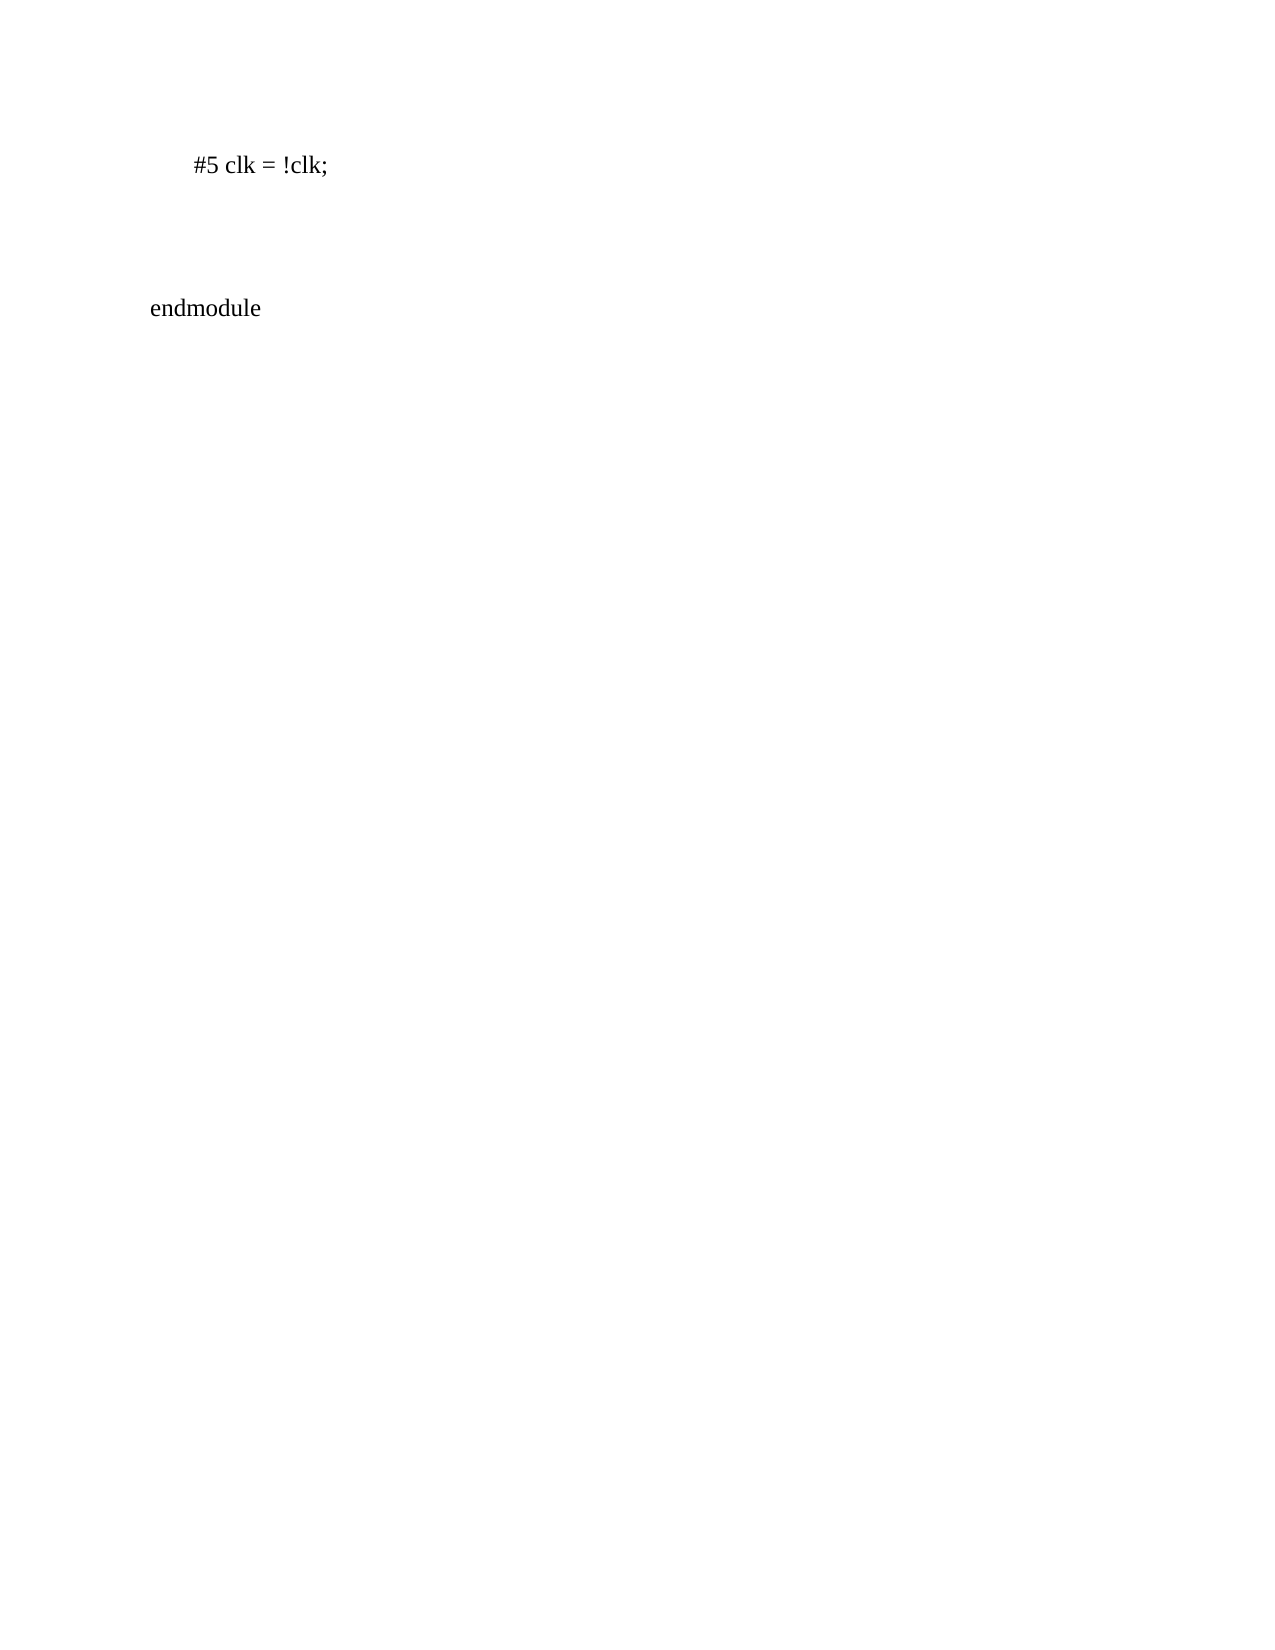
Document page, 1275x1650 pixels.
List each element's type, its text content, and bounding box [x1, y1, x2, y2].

text #5 clk = !clk; [150, 150, 1125, 179]
text endmodule [150, 293, 1125, 322]
